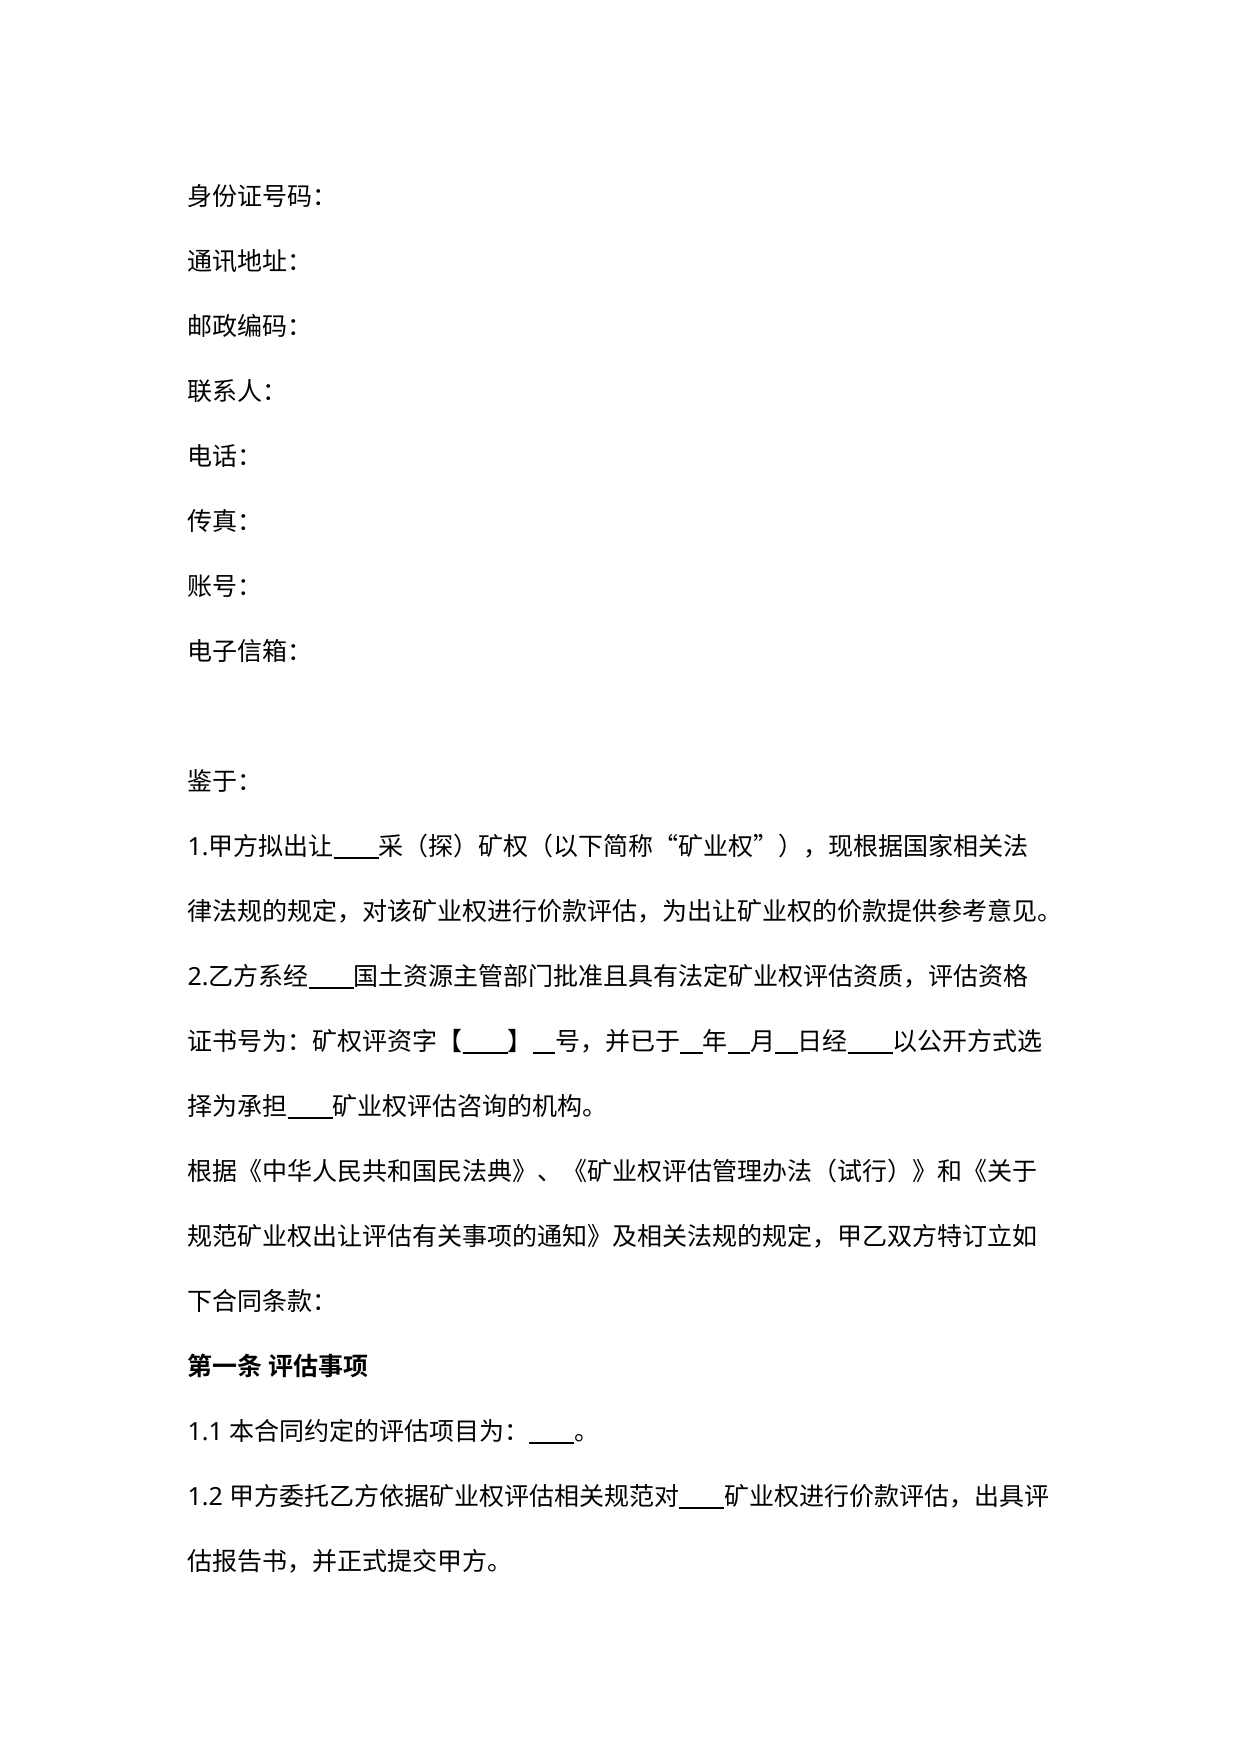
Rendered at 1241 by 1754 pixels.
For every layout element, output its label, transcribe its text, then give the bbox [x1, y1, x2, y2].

text 电子信箱： [187, 617, 1053, 682]
text 1.1 本合同约定的评估项目为： 。 [187, 1397, 1053, 1462]
text 鉴于： [187, 747, 1053, 812]
text 1.2 甲方委托乙方依据矿业权评估相关规范对 矿业权进行价款评估，出具评估报告书，并正式提交甲方。 [187, 1462, 1053, 1592]
text 根据《中华人民共和国民法典》、《矿业权评估管理办法（试行）》和《关于规范矿业权出让评估有关事项的通知》及相关法规的规定，甲乙双方特订立如下合同条款： [187, 1137, 1053, 1332]
text 身份证号码： [187, 162, 1053, 227]
text 1.甲方拟出让 采（探）矿权（以下简称“矿业权”），现根据国家相关法律法规的规定，对该矿业权进行价款评估，为出让矿业权的价款提供参考意见。 [187, 812, 1053, 942]
text 传真： [187, 487, 1053, 552]
text 邮政编码： [187, 292, 1053, 357]
text 通讯地址： [187, 227, 1053, 292]
text 电话： [187, 422, 1053, 487]
text 账号： [187, 552, 1053, 617]
text 联系人： [187, 357, 1053, 422]
text 2.乙方系经 国土资源主管部门批准且具有法定矿业权评估资质，评估资格证书号为：矿权评资字【 】 号，并已于 年 月 日经 以公开方式选择为承担 矿业权评估咨询的机构。 [187, 942, 1053, 1137]
subtitle 第一条 评估事项 [187, 1332, 1053, 1397]
